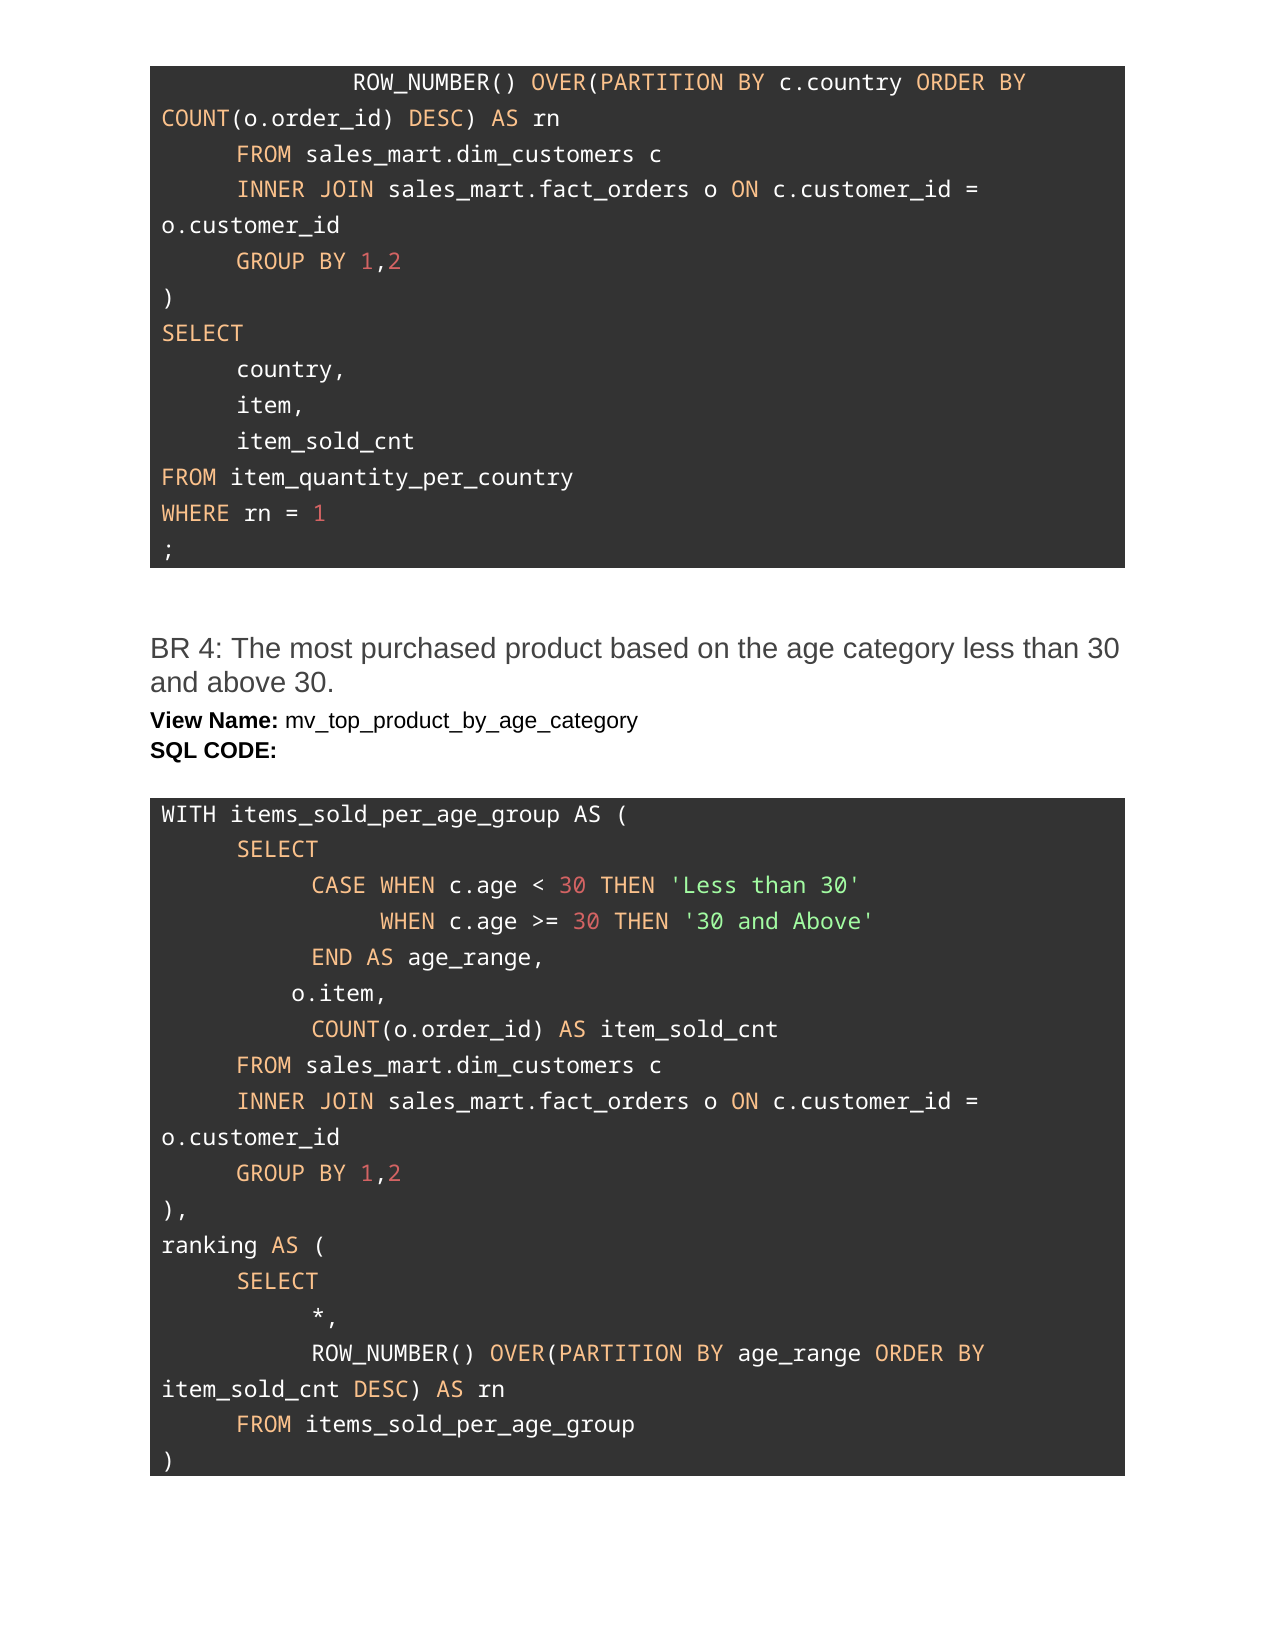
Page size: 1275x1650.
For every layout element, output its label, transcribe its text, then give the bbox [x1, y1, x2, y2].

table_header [150, 66, 1125, 568]
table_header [150, 798, 1125, 1476]
text View Name: mv_top_product_by_age_category [150, 707, 1125, 733]
text SQL CODE: [150, 737, 1125, 763]
subtitle BR 4: The most purchased product based on the age category less than 30 and above 30. [150, 631, 1125, 698]
